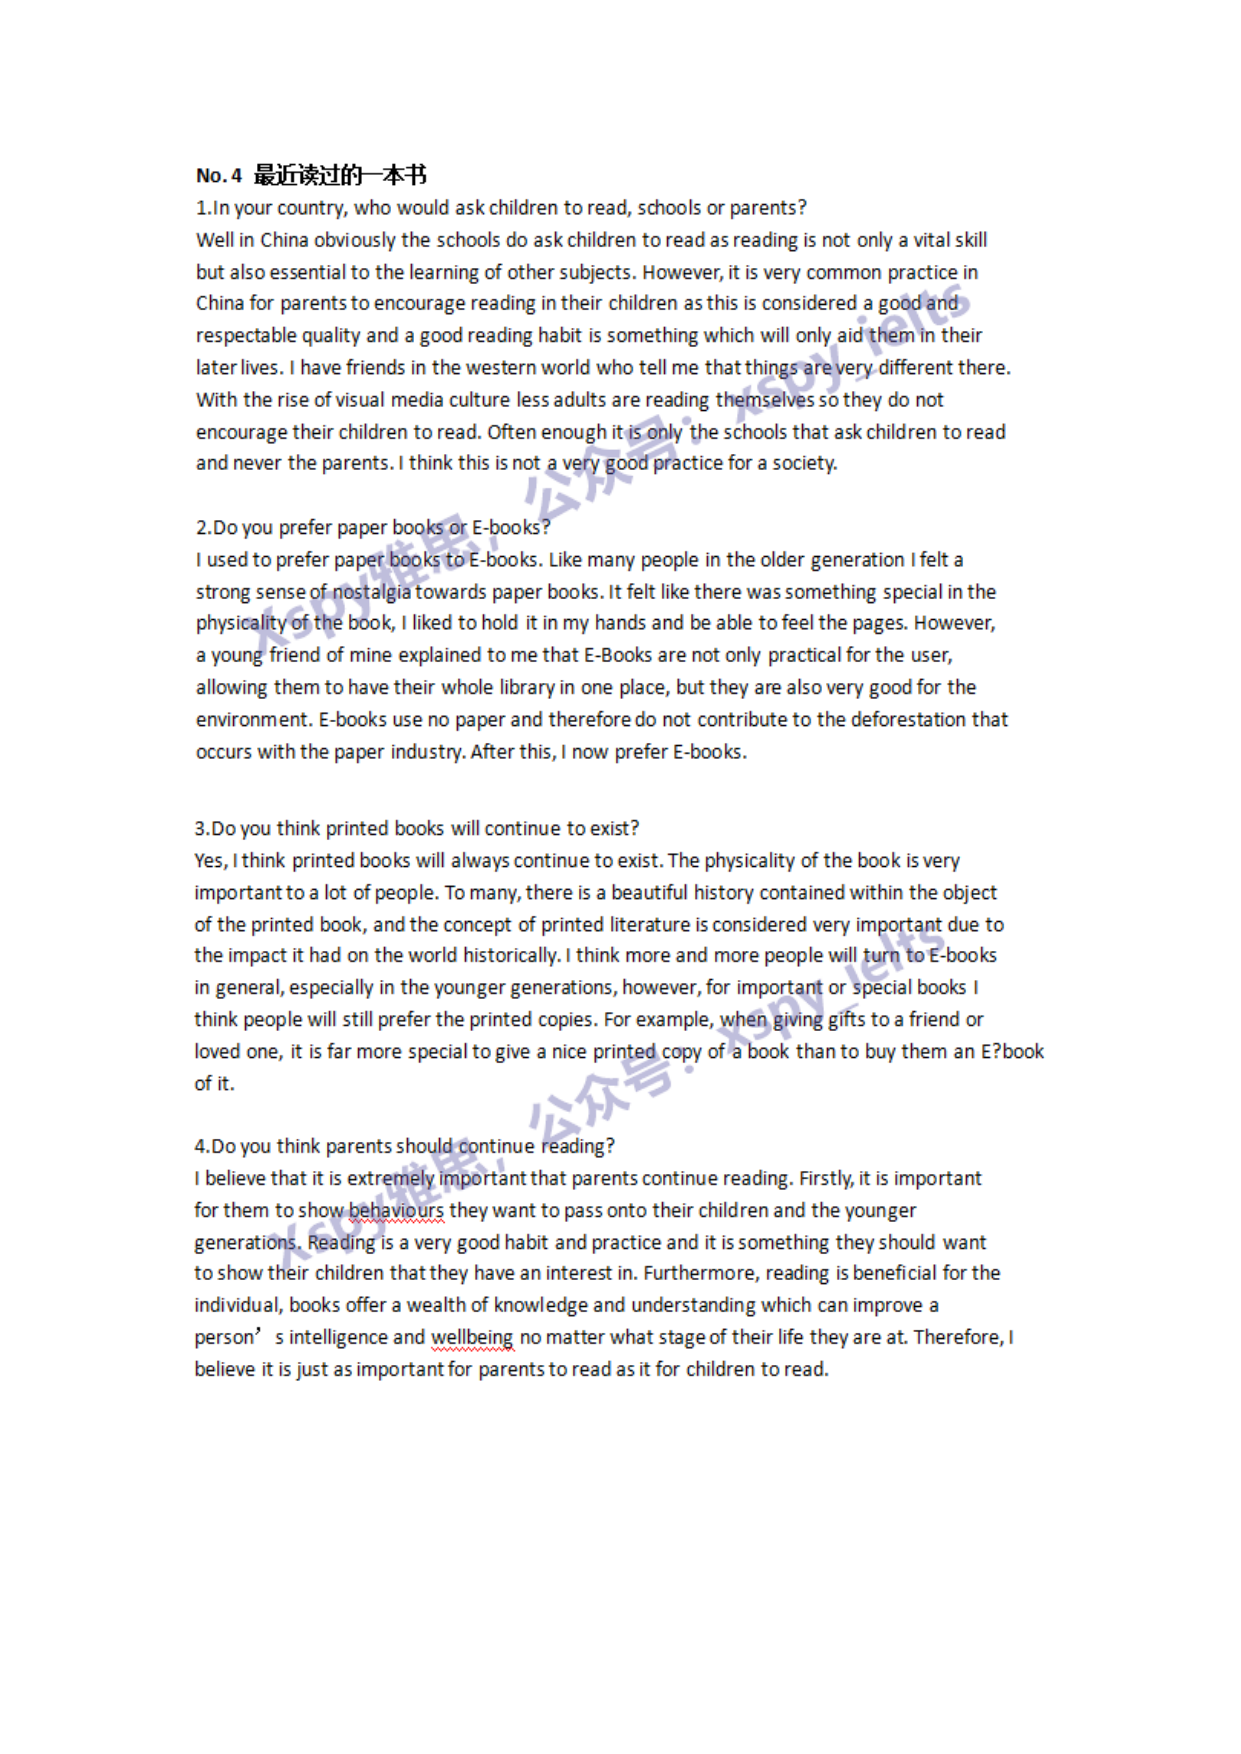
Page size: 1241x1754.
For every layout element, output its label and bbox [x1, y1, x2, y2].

picture [187, 162, 1052, 785]
picture [187, 812, 1053, 1390]
